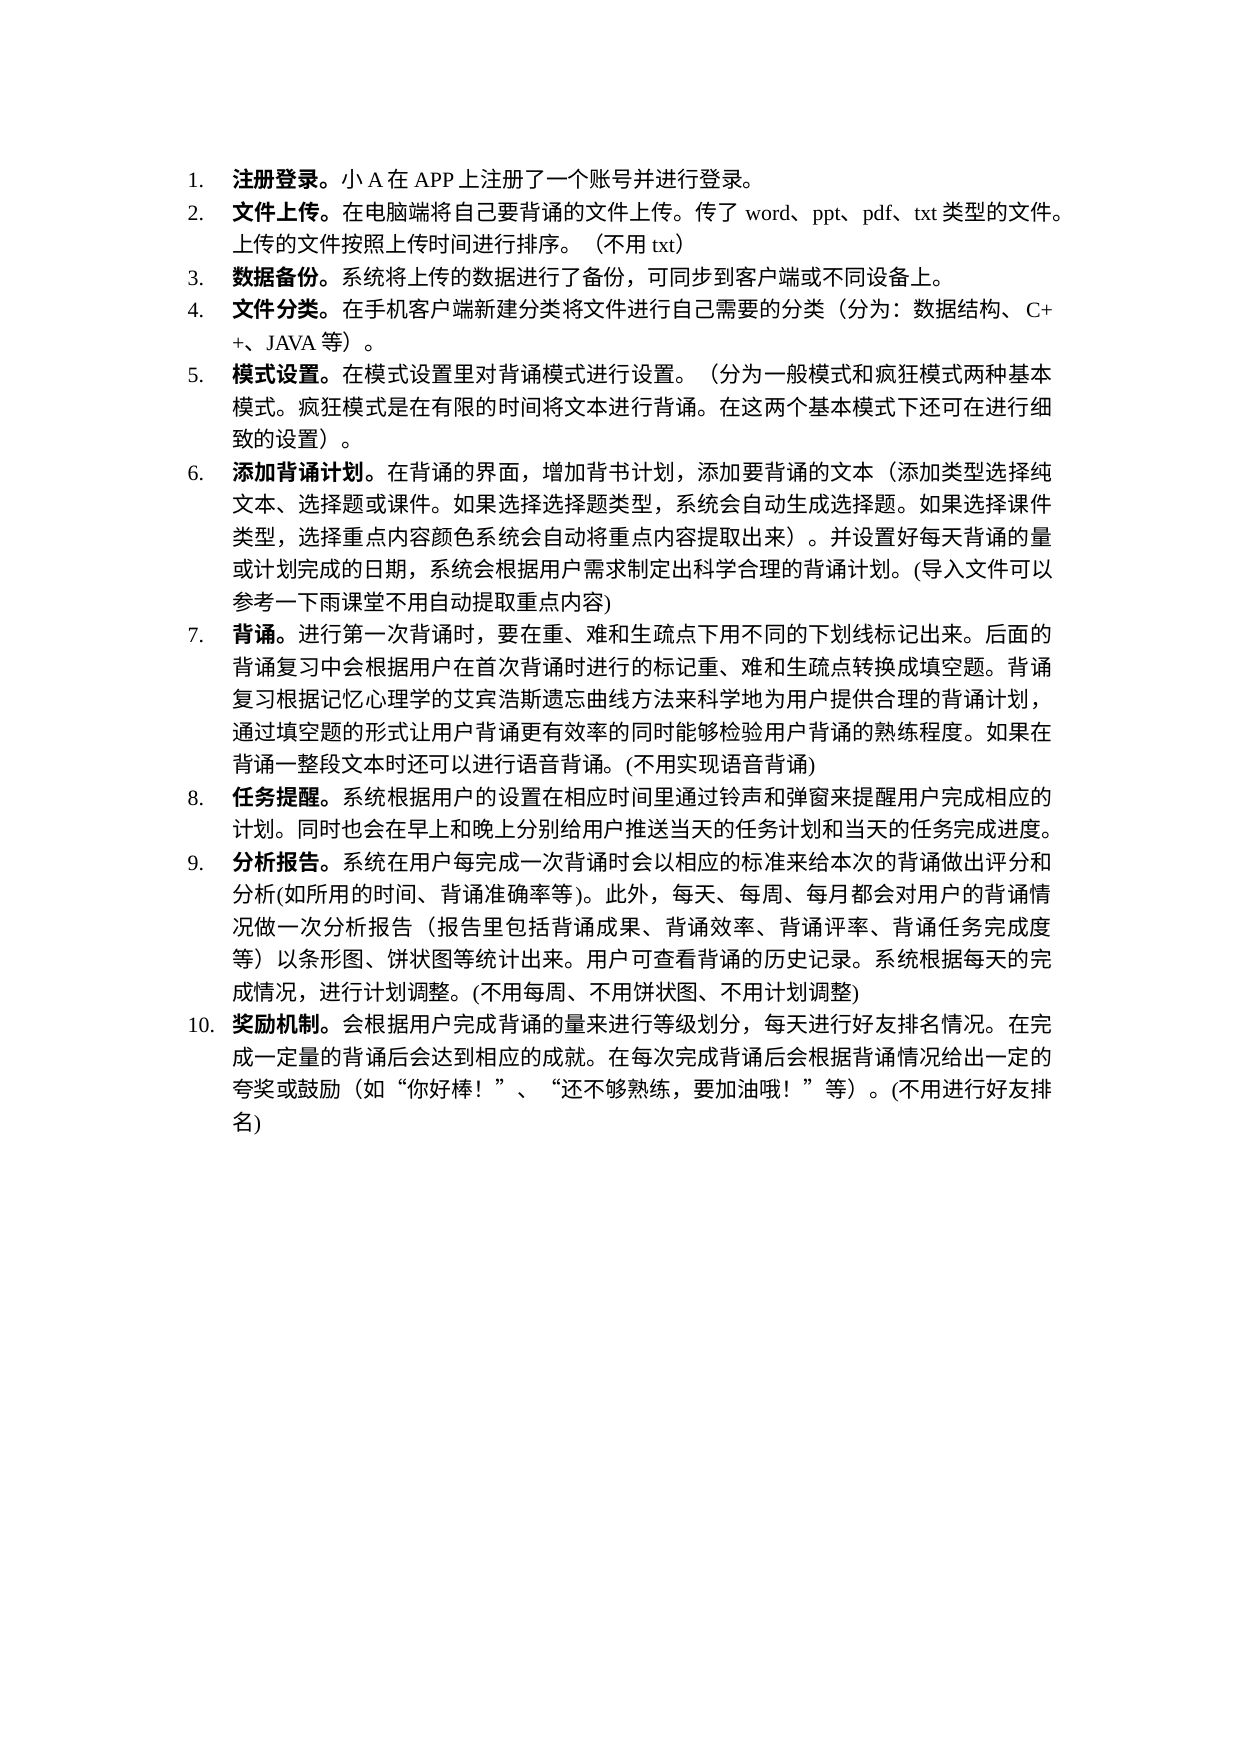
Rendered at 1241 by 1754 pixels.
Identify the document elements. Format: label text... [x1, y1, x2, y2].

list 注册登录。小A在APP上注册了一个账号并进行登录。 [187, 162, 1053, 194]
list 文件分类。在手机客户端新建分类将文件进行自己需要的分类（分为：数据结构、C++、JAVA等）。 [187, 292, 1053, 357]
list 任务提醒。系统根据用户的设置在相应时间里通过铃声和弹窗来提醒用户完成相应的计划。同时也会在早上和晚上分别给用户推送当天的任务计划和当天的任务完成进度。 [187, 779, 1053, 844]
list 奖励机制。会根据用户完成背诵的量来进行等级划分，每天进行好友排名情况。在完成一定量的背诵后会达到相应的成就。在每次完成背诵后会根据背诵情况给出一定的夸奖或鼓励（如“你好棒！”、“还不够熟练，要加油哦！”等）。(不用进行好友排名) [187, 1007, 1053, 1137]
list 添加背诵计划。在背诵的界面，增加背书计划，添加要背诵的文本（添加类型选择纯文本、选择题或课件。如果选择选择题类型，系统会自动生成选择题。如果选择课件类型，选择重点内容颜色系统会自动将重点内容提取出来）。并设置好每天背诵的量或计划完成的日期，系统会根据用户需求制定出科学合理的背诵计划。(导入文件可以参考一下雨课堂不用自动提取重点内容) [187, 454, 1053, 617]
list 数据备份。系统将上传的数据进行了备份，可同步到客户端或不同设备上。 [187, 259, 1053, 292]
list 模式设置。在模式设置里对背诵模式进行设置。（分为一般模式和疯狂模式两种基本模式。疯狂模式是在有限的时间将文本进行背诵。在这两个基本模式下还可在进行细致的设置）。 [187, 357, 1053, 454]
list 背诵。进行第一次背诵时，要在重、难和生疏点下用不同的下划线标记出来。后面的背诵复习中会根据用户在首次背诵时进行的标记重、难和生疏点转换成填空题。背诵复习根据记忆心理学的艾宾浩斯遗忘曲线方法来科学地为用户提供合理的背诵计划，通过填空题的形式让用户背诵更有效率的同时能够检验用户背诵的熟练程度。如果在背诵一整段文本时还可以进行语音背诵。(不用实现语音背诵) [187, 617, 1053, 779]
list 分析报告。系统在用户每完成一次背诵时会以相应的标准来给本次的背诵做出评分和分析(如所用的时间、背诵准确率等)。此外，每天、每周、每月都会对用户的背诵情况做一次分析报告（报告里包括背诵成果、背诵效率、背诵评率、背诵任务完成度等）以条形图、饼状图等统计出来。用户可查看背诵的历史记录。系统根据每天的完成情况，进行计划调整。(不用每周、不用饼状图、不用计划调整) [187, 844, 1053, 1007]
list 文件上传。在电脑端将自己要背诵的文件上传。传了word、ppt、pdf、txt类型的文件。上传的文件按照上传时间进行排序。（不用txt） [187, 194, 1053, 259]
